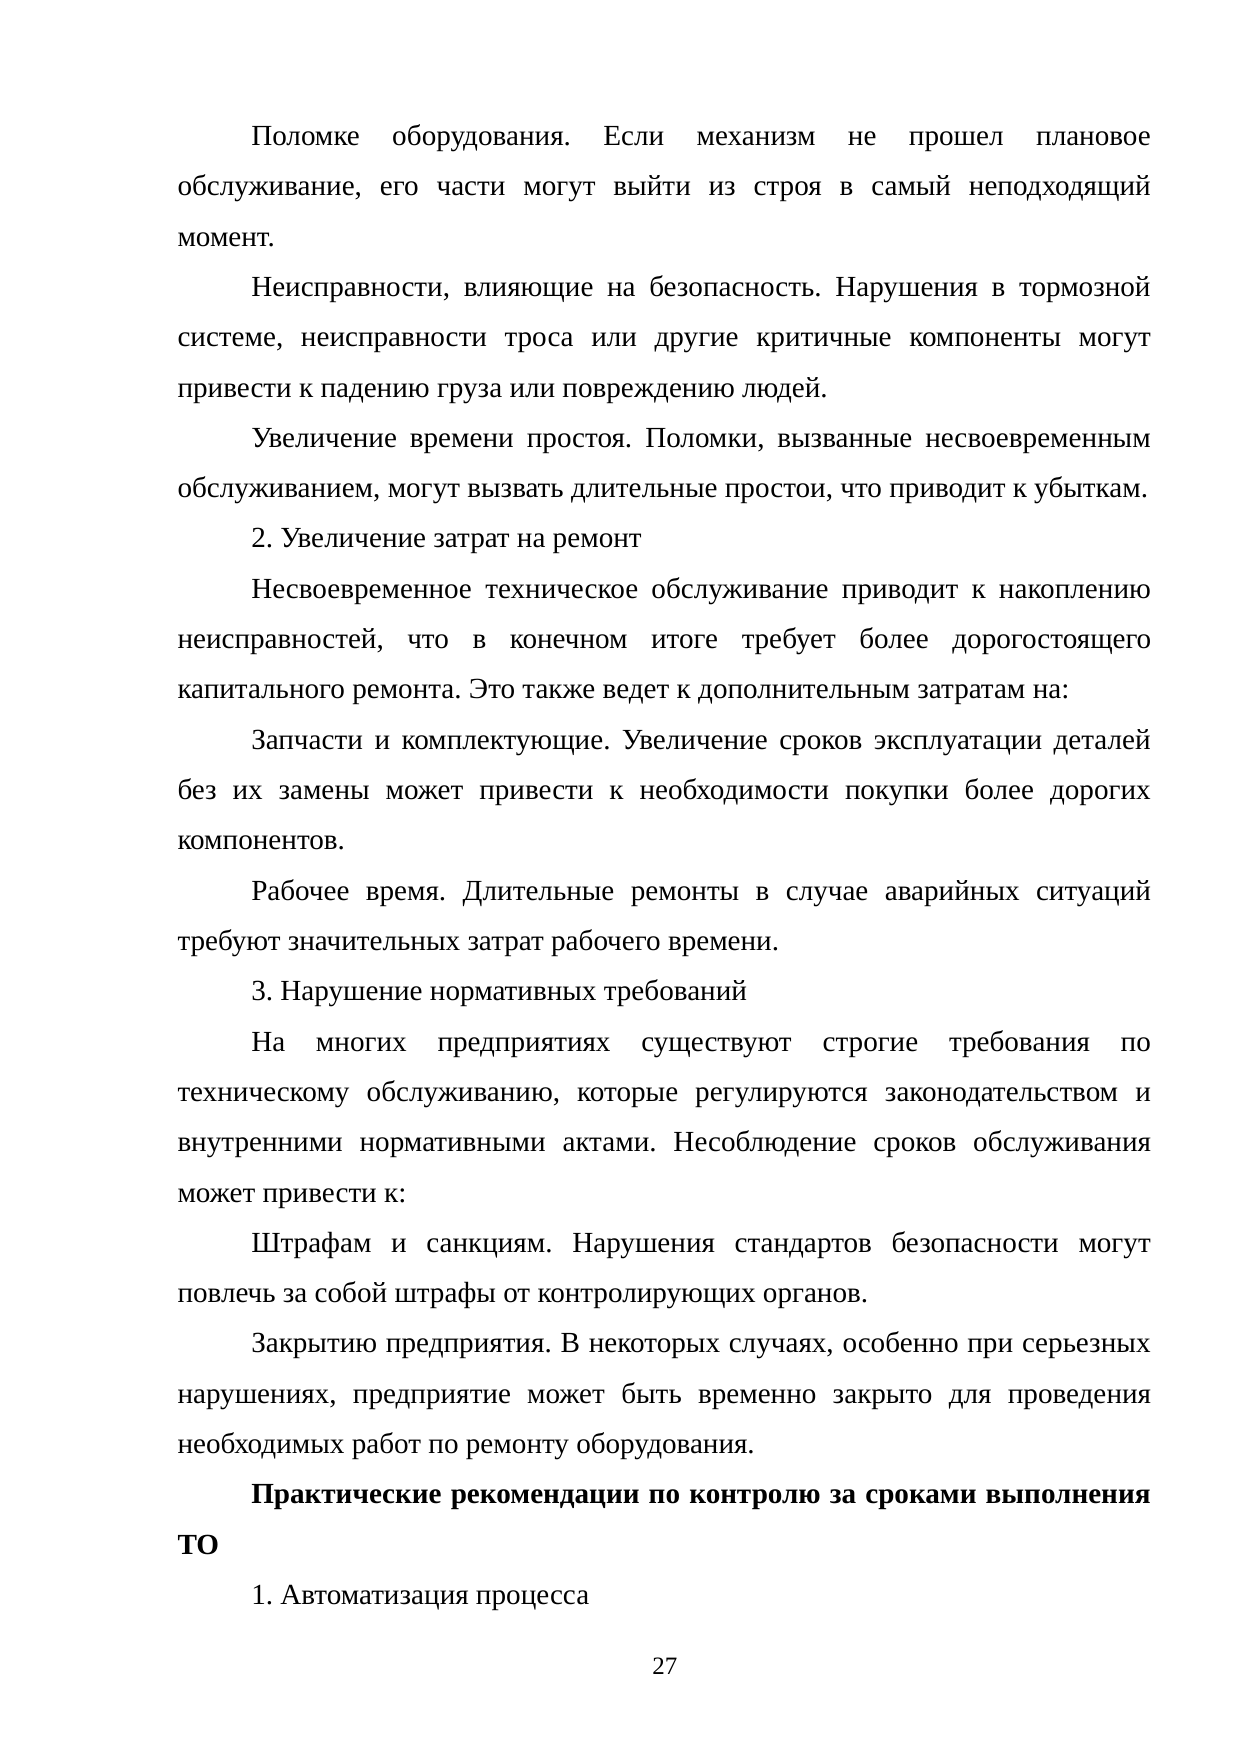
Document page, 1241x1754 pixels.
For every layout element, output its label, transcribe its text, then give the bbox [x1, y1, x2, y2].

text Поломке оборудования. Если механизм не прошел плановое обслуживание, его части могут выйти из строя в самый неподходящий момент. [177, 118, 1152, 252]
text Штрафам и санкциям. Нарушения стандартов безопасности могут повлечь за собой штрафы от контролирующих органов. [177, 1225, 1152, 1309]
text Практические рекомендации по контролю за сроками выполнения ТО [177, 1477, 1152, 1560]
text Закрытию предприятия. В некоторых случаях, особенно при серьезных нарушениях, предприятие может быть временно закрыто для проведения необходимых работ по ремонту оборудования. [177, 1326, 1152, 1460]
text Неисправности, влияющие на безопасность. Нарушения в тормозной системе, неисправности троса или другие критичные компоненты могут привести к падению груза или повреждению людей. [177, 269, 1152, 403]
text 1. Автоматизация процесса [177, 1577, 1152, 1611]
text Увеличение времени простоя. Поломки, вызванные несвоевременным обслуживанием, могут вызвать длительные простои, что приводит к убыткам. [177, 420, 1152, 504]
text 3. Нарушение нормативных требований [177, 973, 1152, 1007]
text Запчасти и комплектующие. Увеличение сроков эксплуатации деталей без их замены может привести к необходимости покупки более дорогих компонентов. [177, 722, 1152, 856]
text Несвоевременное техническое обслуживание приводит к накоплению неисправностей, что в конечном итоге требует более дорогостоящего капитального ремонта. Это также ведет к дополнительным затратам на: [177, 571, 1152, 705]
text На многих предприятиях существуют строгие требования по техническому обслуживанию, которые регулируются законодательством и внутренними нормативными актами. Несоблюдение сроков обслуживания может привести к: [177, 1024, 1152, 1208]
text 2. Увеличение затрат на ремонт [177, 521, 1152, 554]
text Рабочее время. Длительные ремонты в случае аварийных ситуаций требуют значительных затрат рабочего времени. [177, 873, 1152, 957]
